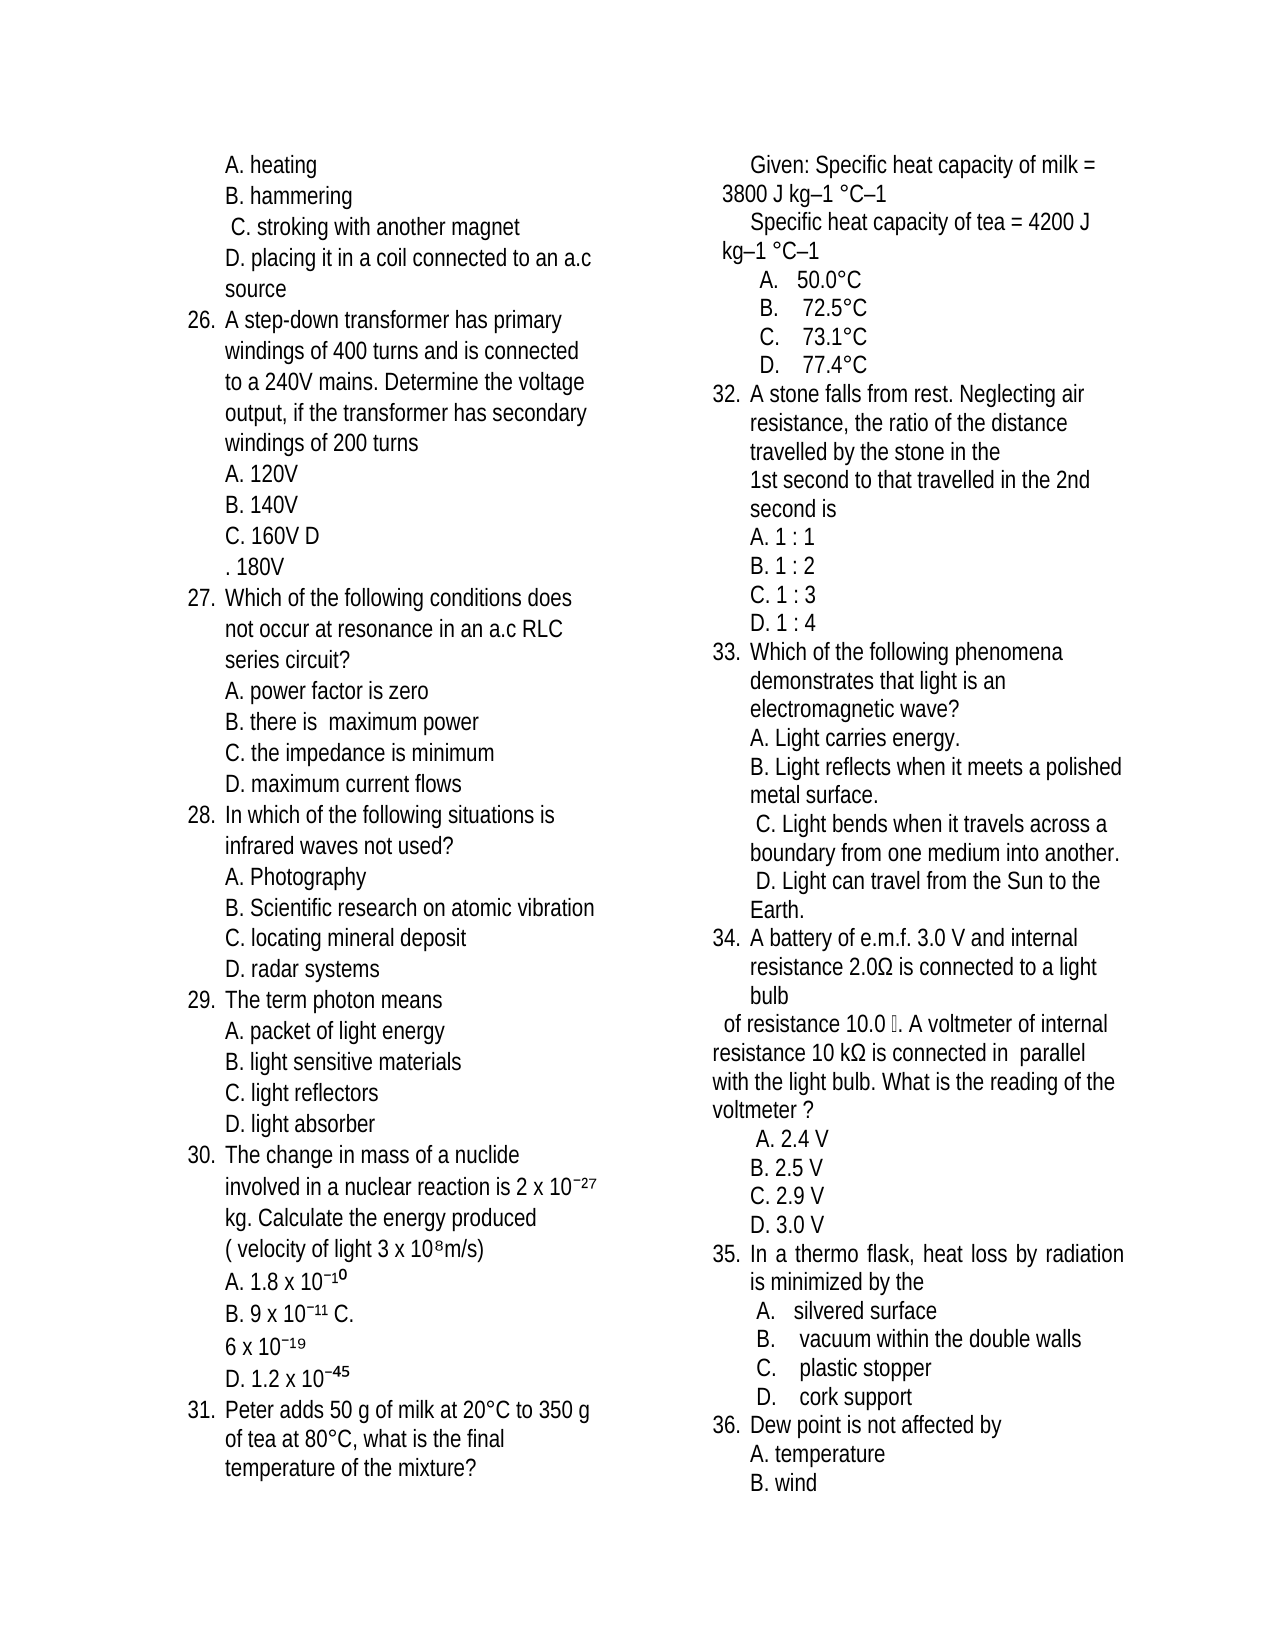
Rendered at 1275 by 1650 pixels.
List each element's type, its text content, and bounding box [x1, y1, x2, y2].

list A. power factor is zero [225, 676, 600, 704]
list B. there is maximum power [225, 707, 600, 736]
list B. 140V [225, 490, 600, 519]
list D. light absorber [225, 1109, 600, 1138]
list . 180V [225, 552, 600, 581]
list A step-down transformer has primary windings of 400 turns and is connected to a 240V mains. Determine the voltage output, if the transformer has secondary windings of 200 turns [187, 305, 600, 457]
list A. 120V [225, 459, 600, 488]
list B. hammering [225, 181, 600, 209]
list B. light sensitive materials [225, 1047, 600, 1076]
list A. 1 : 1 [750, 522, 1125, 551]
list 77.4°C [759, 351, 1125, 379]
list 1st second to that travelled in the 2nd second is [750, 465, 1125, 522]
list C. 1 : 3 [750, 580, 1125, 608]
list plastic stopper [756, 1353, 1125, 1382]
text Specific heat capacity of tea = 4200 J kg–1 °C–1 [722, 207, 1125, 264]
list B. wind [750, 1468, 1125, 1496]
list Which of the following phenomena demonstrates that light is an electromagnetic wave? [712, 637, 1125, 723]
list B. Scientific research on atomic vibration [225, 892, 600, 921]
list Peter adds 50 g of milk at 20°C to 350 g of tea at 80°C, what is the final temperature of the mixture? [187, 1395, 600, 1481]
list A. 1.8 x 10⁻¹⁰ [225, 1265, 600, 1296]
list C. Light bends when it travels across a boundary from one medium into another. [750, 809, 1125, 866]
list B. Light reflects when it meets a polished metal surface. [750, 752, 1125, 809]
list 73.1°C [759, 322, 1125, 351]
list Which of the following conditions does not occur at resonance in an a.c RLC series circuit? [187, 583, 600, 674]
text Given: Specific heat capacity of milk = 3800 J kg–1 °C–1 [722, 150, 1125, 207]
text of resistance 10.0 . A voltmeter of internal resistance 10 kΩ is connected in parallel with the light bulb. What is the reading of the voltmeter ? [712, 1009, 1125, 1124]
list A. heating [225, 150, 600, 179]
list In which of the following situations is infrared waves not used? [187, 800, 600, 859]
list 72.5°C [759, 293, 1125, 322]
list D. maximum current flows [225, 769, 600, 797]
list 50.0°C [759, 264, 1125, 293]
list The term photon means [187, 985, 600, 1014]
list D. radar systems [225, 954, 600, 983]
list C. stroking with another magnet [225, 212, 600, 241]
list vacuum within the double walls [756, 1324, 1125, 1353]
list A battery of e.m.f. 3.0 V and internal resistance 2.0Ω is connected to a light bulb [712, 923, 1125, 1009]
list Dew point is not affected by [712, 1410, 1125, 1439]
list D. Light can travel from the Sun to the Earth. [750, 866, 1125, 923]
list A. temperature [750, 1439, 1125, 1468]
list A. Light carries energy. [750, 723, 1125, 752]
list 6 x 10⁻¹⁹ [225, 1330, 600, 1360]
list A stone falls from rest. Neglecting air resistance, the ratio of the distance travelled by the stone in the [712, 379, 1125, 465]
list B. 2.5 V [750, 1153, 1125, 1181]
list C. light reflectors [225, 1078, 600, 1107]
list A. packet of light energy [225, 1016, 600, 1045]
list C. the impedance is minimum [225, 738, 600, 766]
list D. 1 : 4 [750, 608, 1125, 637]
list C. 160V D [225, 521, 600, 550]
list B. 1 : 2 [750, 551, 1125, 580]
list In a thermo flask, heat loss by radiation is minimized by the [712, 1238, 1125, 1296]
list D. 3.0 V [750, 1210, 1125, 1238]
list A. 2.4 V [750, 1124, 1125, 1153]
list B. 9 x 10⁻¹¹ C. [225, 1298, 600, 1328]
list D. 1.2 x 10⁻⁴⁵ [225, 1363, 600, 1393]
list The change in mass of a nuclide involved in a nuclear reaction is 2 x 10⁻²⁷ kg. Calculate the energy produced ( velocity of light 3 x 10⁸m/s) [187, 1140, 600, 1263]
list A. Photography [225, 862, 600, 890]
list cork support [756, 1382, 1125, 1410]
list D. placing it in a coil connected to an a.c source [225, 243, 600, 302]
list silvered surface [756, 1296, 1125, 1324]
list C. 2.9 V [750, 1181, 1125, 1210]
list C. locating mineral deposit [225, 923, 600, 952]
